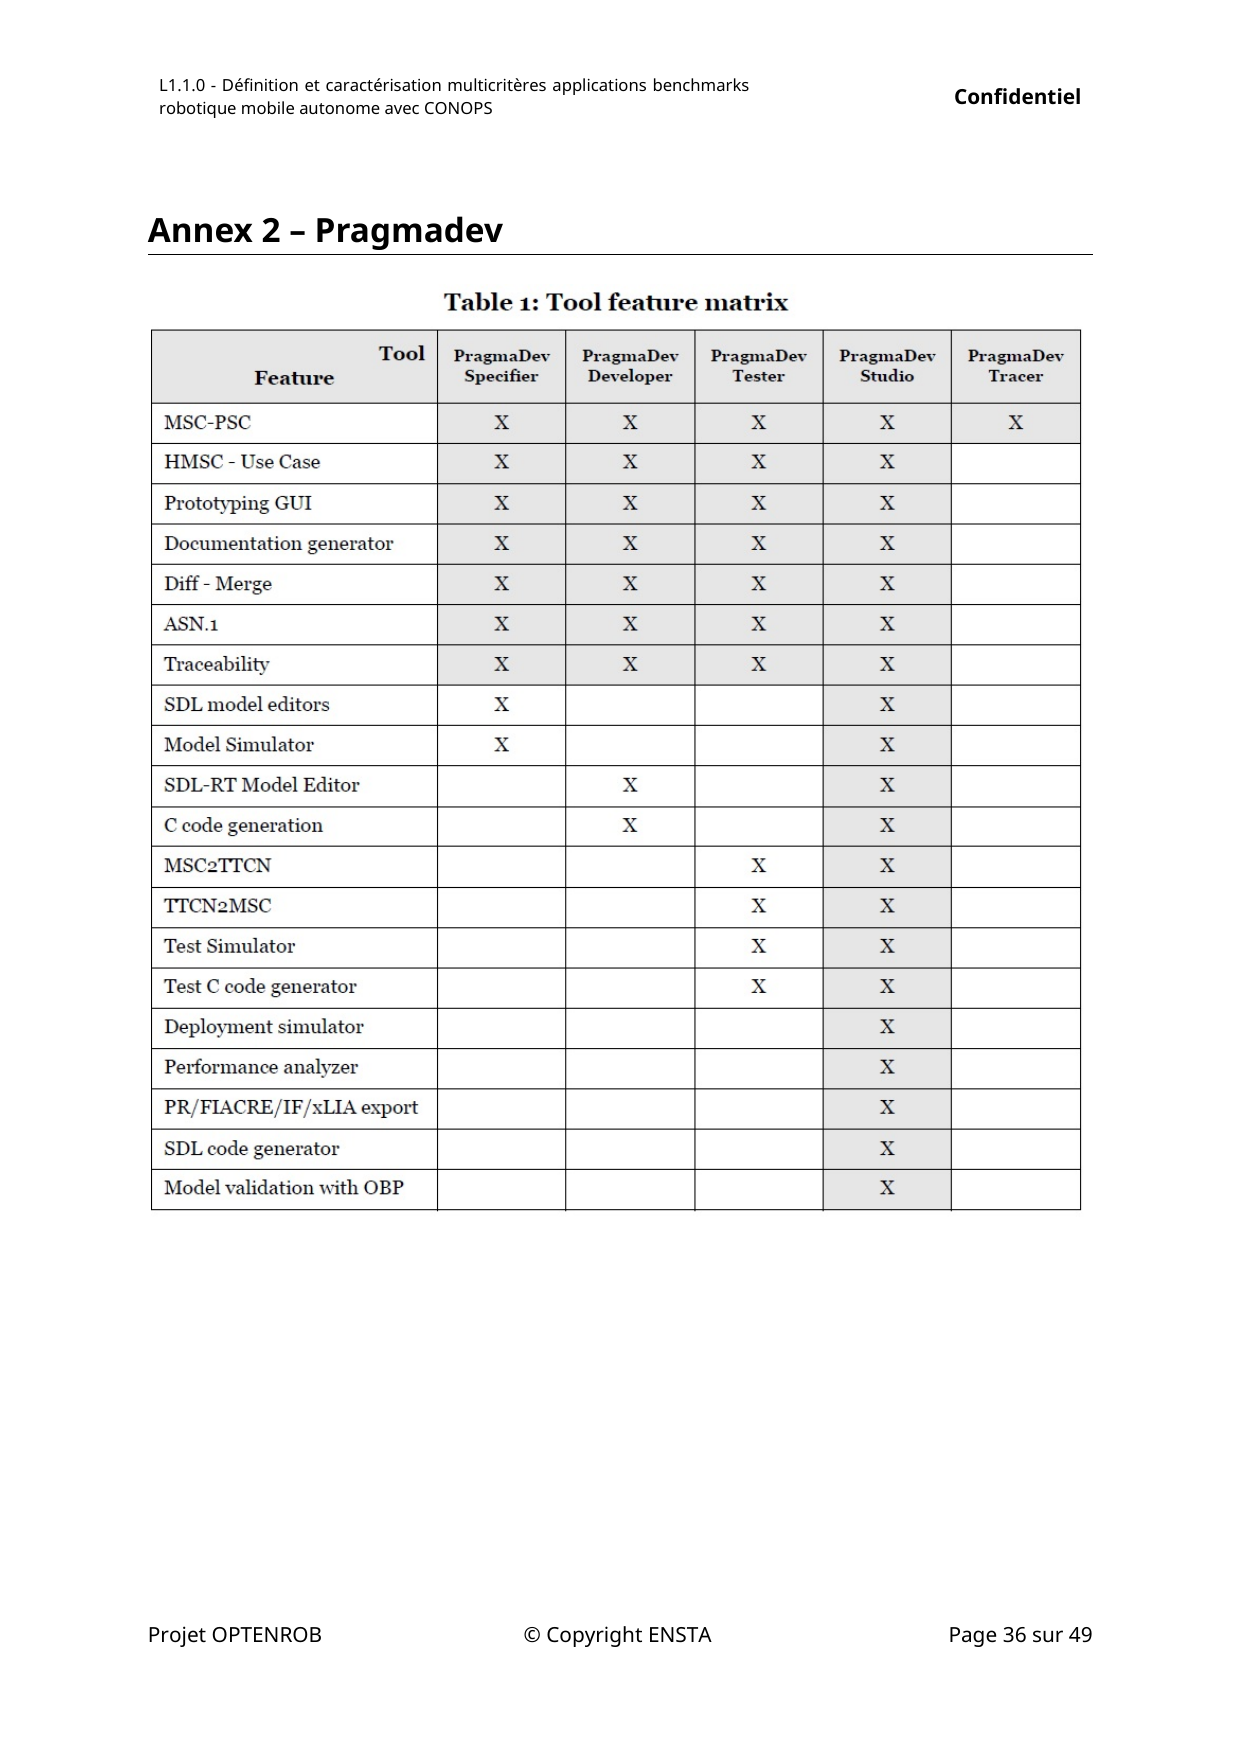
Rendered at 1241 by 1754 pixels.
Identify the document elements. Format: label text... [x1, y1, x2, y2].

picture [151, 284, 1097, 1224]
subtitle Annex 2 – Pragmadev [148, 207, 1093, 254]
